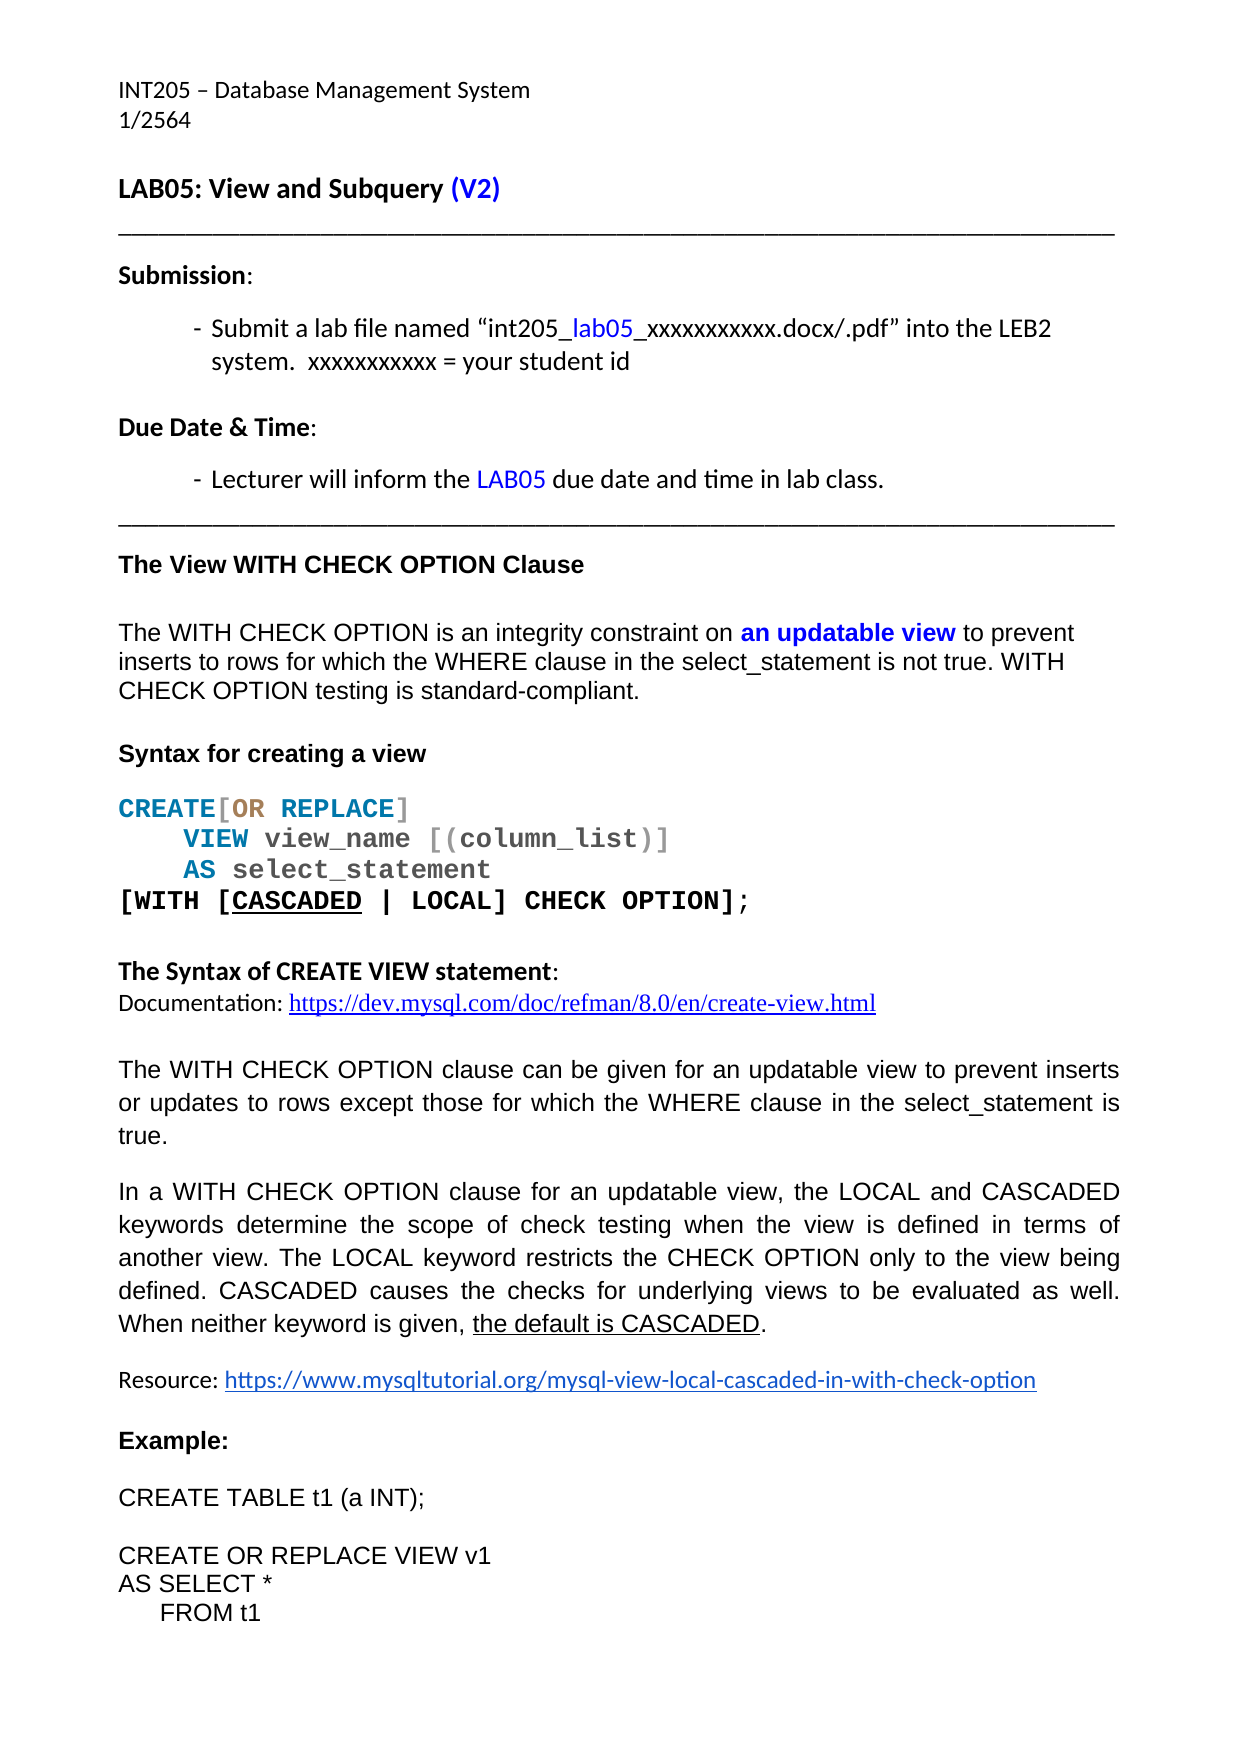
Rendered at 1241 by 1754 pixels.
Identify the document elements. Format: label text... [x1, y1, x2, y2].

text __________________________________________________________________________ [118, 206, 1122, 239]
text The WITH CHECK OPTION clause can be given for an updatable view to prevent inserts or updates to rows except those for which the WHERE clause in the select_statement is true. [118, 1055, 1122, 1149]
text Due Date & Time: [118, 410, 1122, 443]
list Lecturer will inform the LAB05 due date and time in lab class. [193, 462, 1122, 495]
text Example: [118, 1426, 1122, 1454]
text CREATE TABLE t1 (a INT); [118, 1483, 1122, 1512]
text In a WITH CHECK OPTION clause for an updatable view, the LOCAL and CASCADED keywords determine the scope of check testing when the view is defined in terms of another view. The LOCAL keyword restricts the CHECK OPTION only to the view being defined. CASCADED causes the checks for underlying views to be evaluated as well. When neither keyword is given, the default is CASCADED. [118, 1177, 1122, 1337]
text VIEW view_name [(column_list)] [118, 825, 1122, 856]
text LAB05: View and Subquery (V2) [118, 171, 1122, 206]
subtitle The View WITH CHECK OPTION Clause [118, 550, 1122, 579]
subtitle The WITH CHECK OPTION is an integrity constraint on an updatable view to prevent inserts to rows for which the WHERE clause in the select_statement is not true. WITH CHECK OPTION testing is standard-compliant. [118, 618, 1122, 704]
list Submit a lab file named “int205_lab05_xxxxxxxxxxx.docx/.pdf” into the LEB2 system. xxxxxxxxxxx = your student id [193, 311, 1122, 377]
text Resource: https://www.mysqltutorial.org/mysql-view-local-cascaded-in-with-check-option [118, 1365, 1122, 1395]
text FROM t1 [118, 1598, 1122, 1627]
text __________________________________________________________________________ [118, 498, 1122, 531]
text Submission: [118, 258, 1122, 291]
text Documentation: https://dev.mysql.com/doc/refman/8.0/en/create-view.html [118, 987, 1122, 1018]
text CREATE[OR REPLACE] [118, 794, 1122, 825]
text The Syntax of CREATE VIEW statement: [118, 954, 1122, 987]
text Syntax for creating a view [118, 739, 1122, 768]
text AS select_statement [118, 856, 1122, 887]
text [WITH [CASCADED | LOCAL] CHECK OPTION]; [118, 887, 1122, 917]
text AS SELECT * [118, 1569, 1122, 1598]
text CREATE OR REPLACE VIEW v1 [118, 1541, 1122, 1569]
